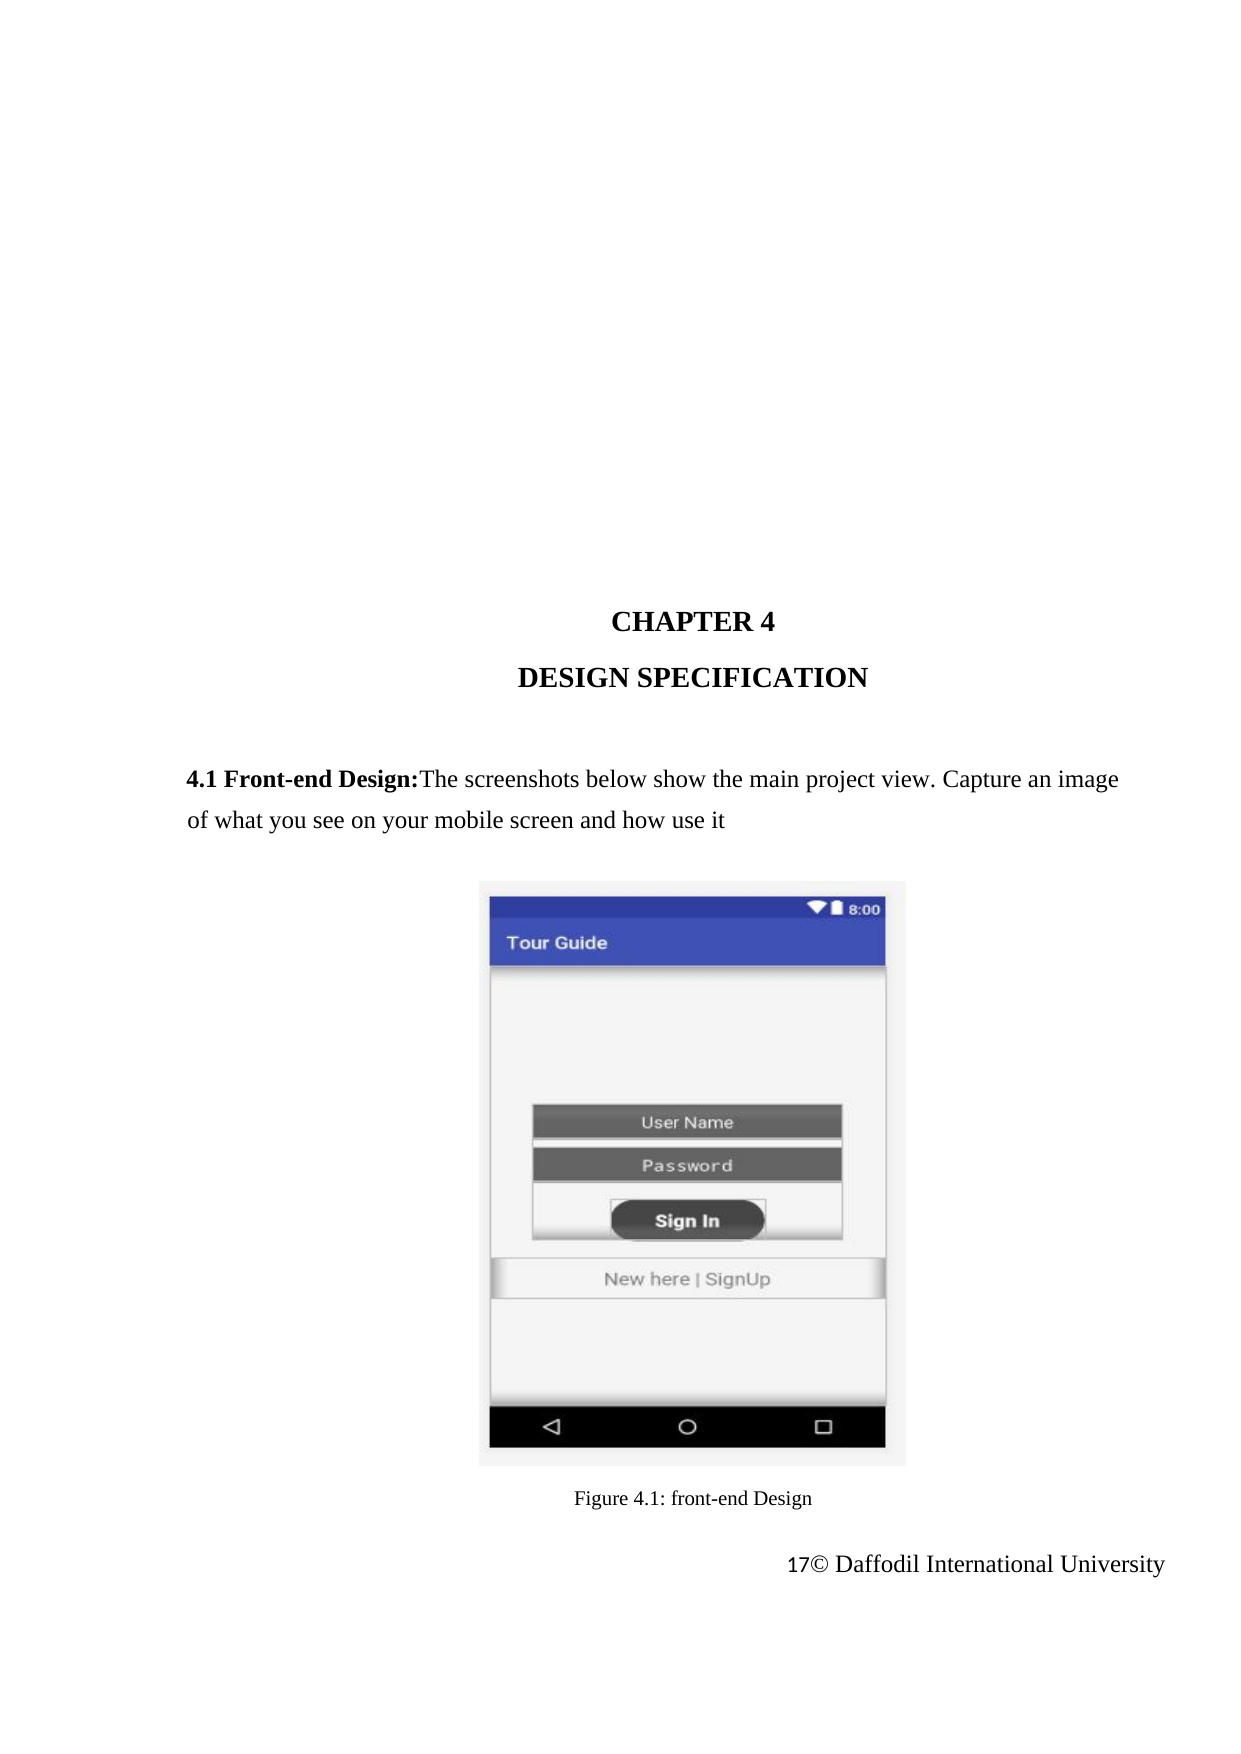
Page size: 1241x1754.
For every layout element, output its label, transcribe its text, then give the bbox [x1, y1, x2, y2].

text Figure 4.1: front-end Design [187, 1486, 1199, 1510]
text DESIGN SPECIFICATION [187, 660, 1199, 694]
text CHAPTER 4 [187, 604, 1199, 637]
text 4.1 Front-end Design:The screenshots below show the main project view. Capture an image of what you see on your mobile screen and how use it [186, 764, 1120, 834]
picture [479, 881, 906, 1466]
